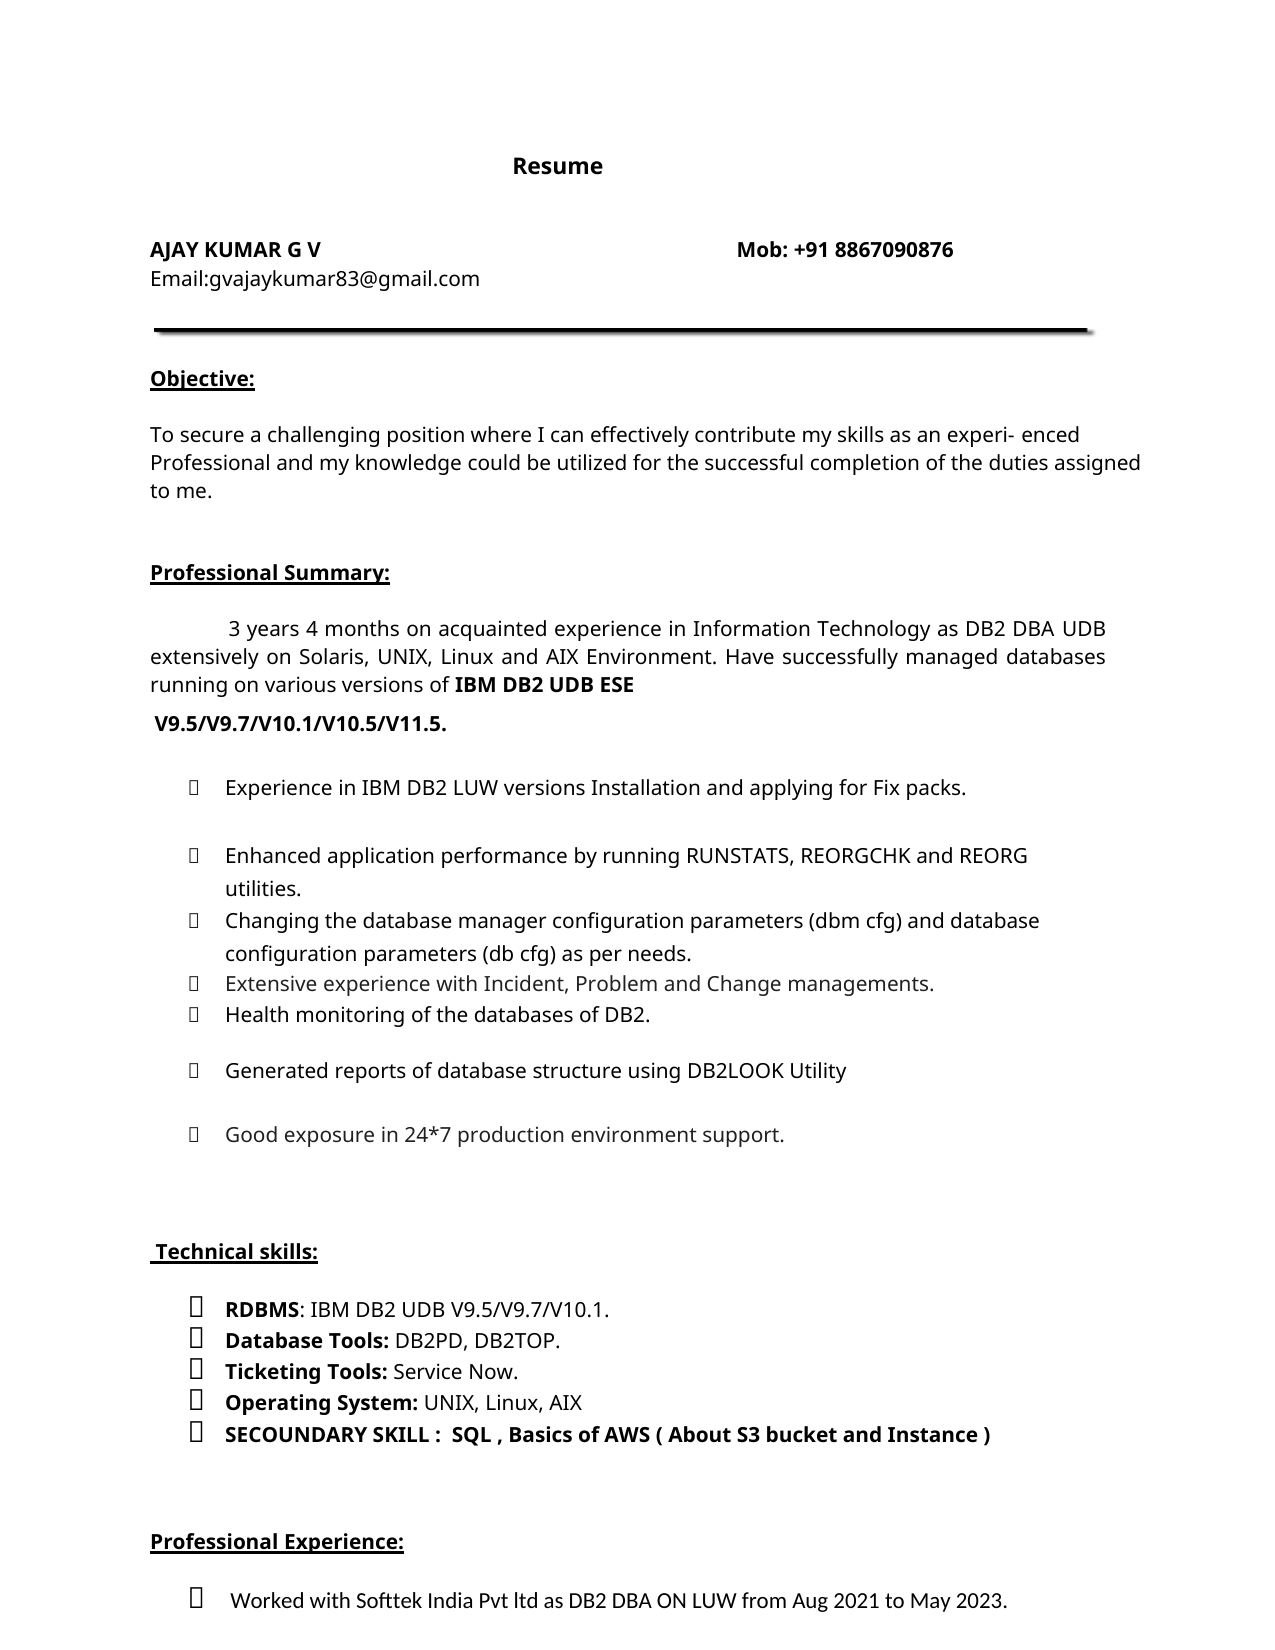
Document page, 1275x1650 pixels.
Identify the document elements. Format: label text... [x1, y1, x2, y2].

text To secure a challenging position where I can effectively contribute my skills as an experi- enced Professional and my knowledge could be utilized for the successful completion of the duties assigned to me. [150, 420, 1146, 505]
list Experience in IBM DB2 LUW versions Installation and applying for Fix packs. [187, 773, 1146, 801]
text Resume [504, 150, 611, 181]
list Extensive experience with Incident, Problem and Change managements. [187, 971, 1146, 996]
list Health monitoring of the databases of DB2. [187, 1000, 1146, 1028]
subtitle Objective: [150, 364, 1146, 393]
list RDBMS: IBM DB2 UDB V9.5/V9.7/V10.1. [187, 1292, 1146, 1324]
list Enhanced application performance by running RUNSTATS, REORGCHK and REORG utilities. [187, 842, 1089, 902]
picture [154, 328, 1098, 338]
list Operating System: UNIX, Linux, AIX [187, 1385, 1146, 1417]
list Database Tools: DB2PD, DB2TOP. [187, 1324, 1146, 1354]
text Email:gvajaykumar83@gmail.com [150, 264, 1146, 292]
subtitle Worked with Softtek India Pvt ltd as DB2 DBA ON LUW from Aug 2021 to May 2023. [187, 1578, 1088, 1617]
text 3 years 4 months on acquainted experience in Information Technology as DB2 DBA UDB extensively on Solaris, UNIX, Linux and AIX Environment. Have successfully managed databases running on various versions of IBM DB2 UDB ESE [150, 614, 1106, 699]
subtitle V9.5/V9.7/V10.1/V10.5/V11.5. [154, 709, 1146, 738]
list Changing the database manager configuration parameters (dbm cfg) and database configuration parameters (db cfg) as per needs. [187, 906, 1098, 967]
subtitle Technical skills: [150, 1237, 1146, 1266]
list SECOUNDARY SKILL : SQL , Basics of AWS ( About S3 bucket and Instance ) [187, 1417, 1146, 1448]
subtitle AJAY KUMAR G V Mob: +91 8867090876 [150, 235, 1146, 264]
list Good exposure in 24*7 production environment support. [187, 1120, 1146, 1148]
subtitle Professional Summary: [150, 558, 1146, 586]
list Ticketing Tools: Service Now. [187, 1354, 1146, 1385]
text Professional Experience: [150, 1527, 1146, 1555]
list Generated reports of database structure using DB2LOOK Utility [187, 1056, 1146, 1085]
